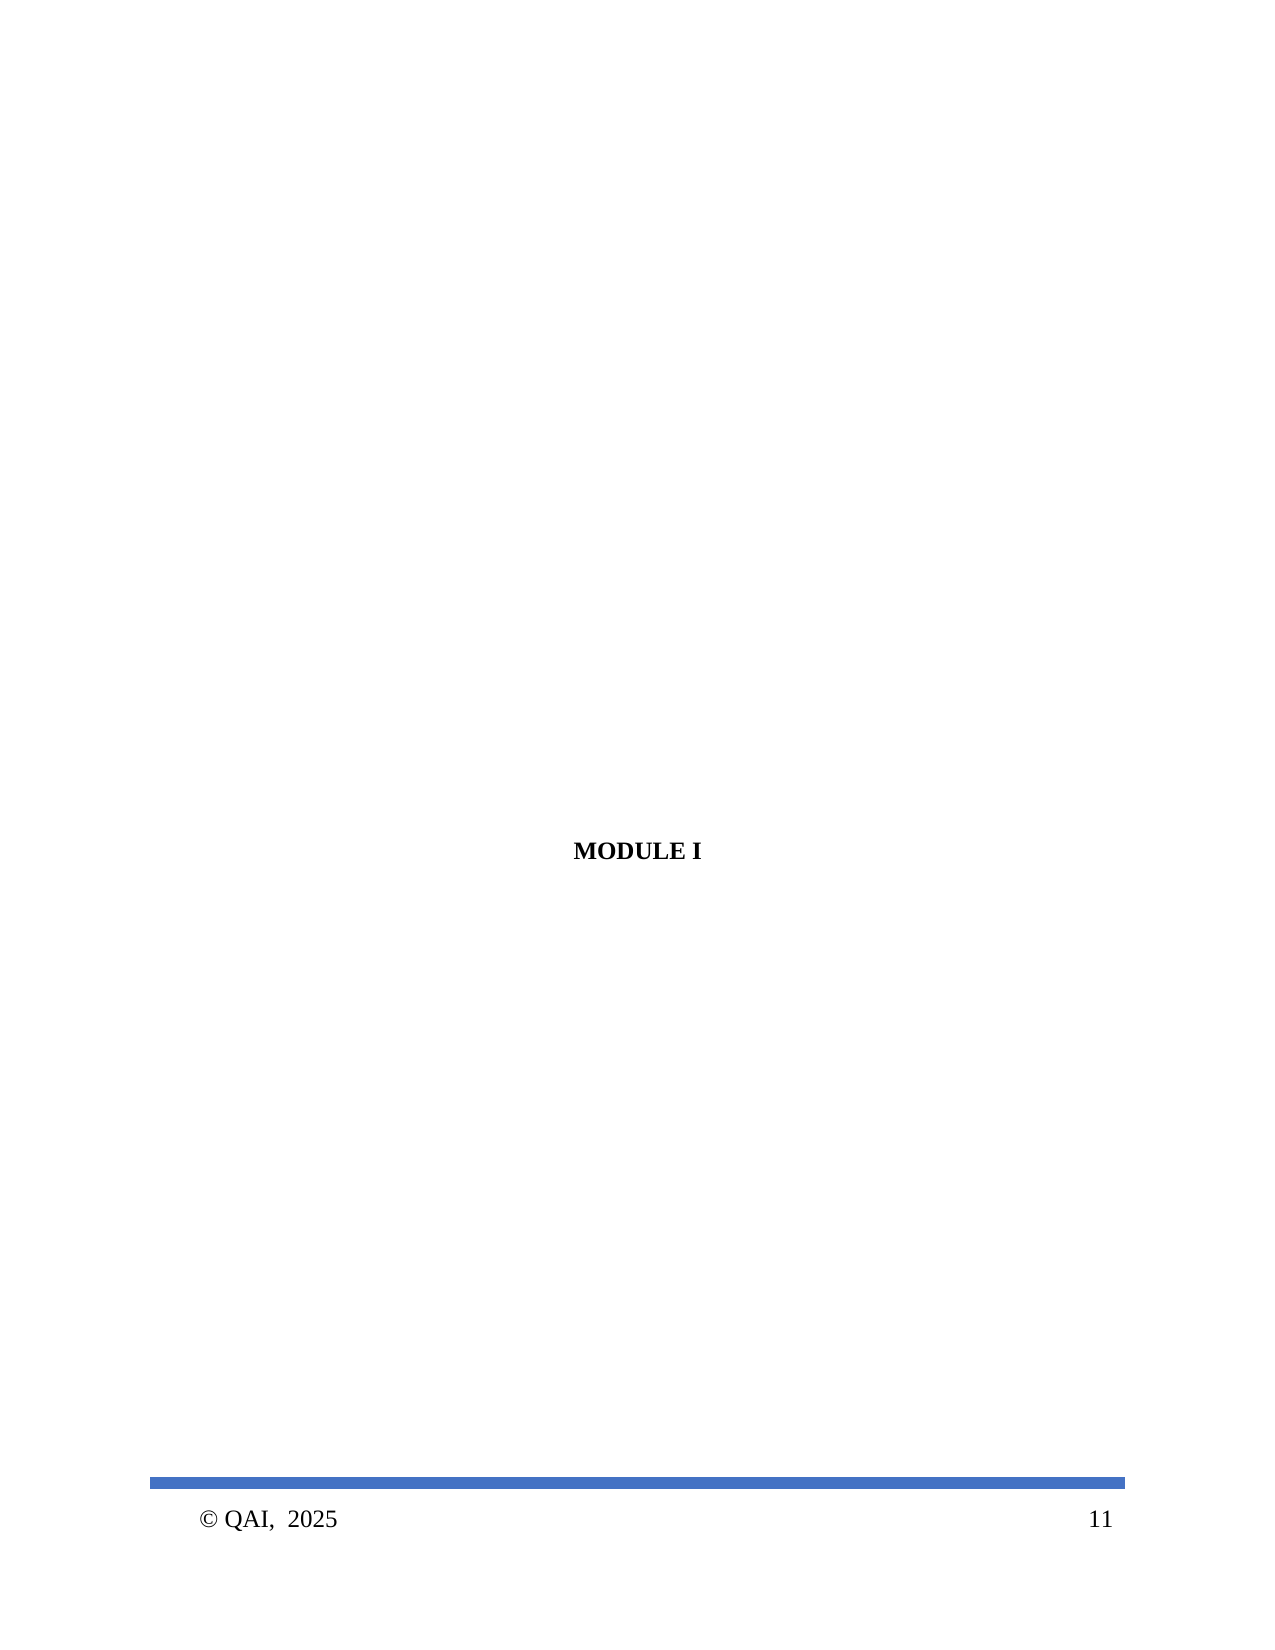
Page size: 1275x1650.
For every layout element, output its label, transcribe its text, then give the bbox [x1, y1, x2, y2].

subtitle MODULE I [150, 836, 1125, 864]
